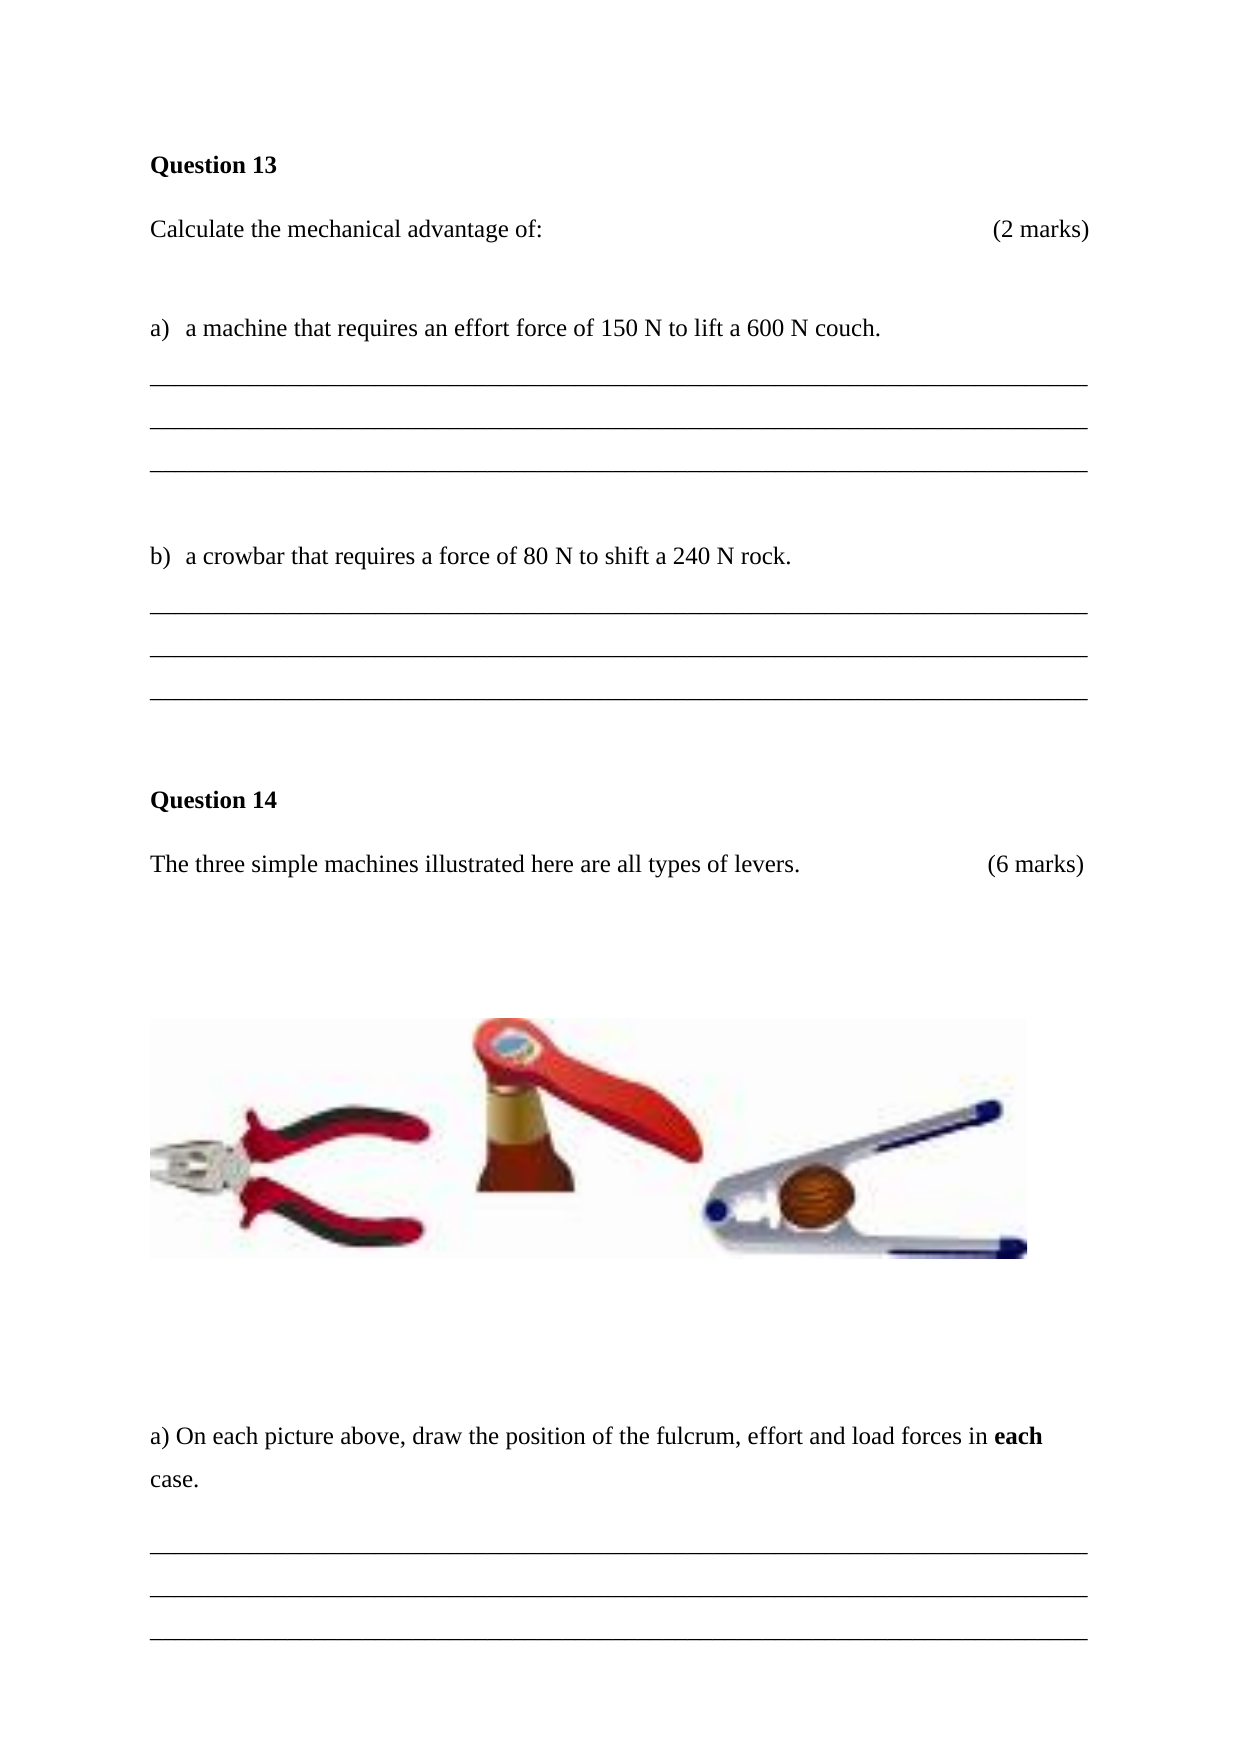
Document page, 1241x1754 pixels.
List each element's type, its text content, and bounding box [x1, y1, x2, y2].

text Question 14 [150, 785, 1090, 814]
text b) a crowbar that requires a force of 80 N to shift a 240 N rock. [150, 541, 1090, 569]
text Question 13 [150, 150, 1090, 179]
text a) On each picture above, draw the position of the fulcrum, effort and load forces in each case. [150, 1421, 1090, 1493]
list a machine that requires an effort force of 150 N to lift a 600 N couch. [150, 313, 1090, 341]
text The three simple machines illustrated here are all types of levers. (6 marks) [150, 849, 1090, 878]
picture [150, 1018, 1028, 1259]
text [150, 1528, 1090, 1643]
text Calculate the mechanical advantage of: (2 marks) [150, 214, 1090, 243]
